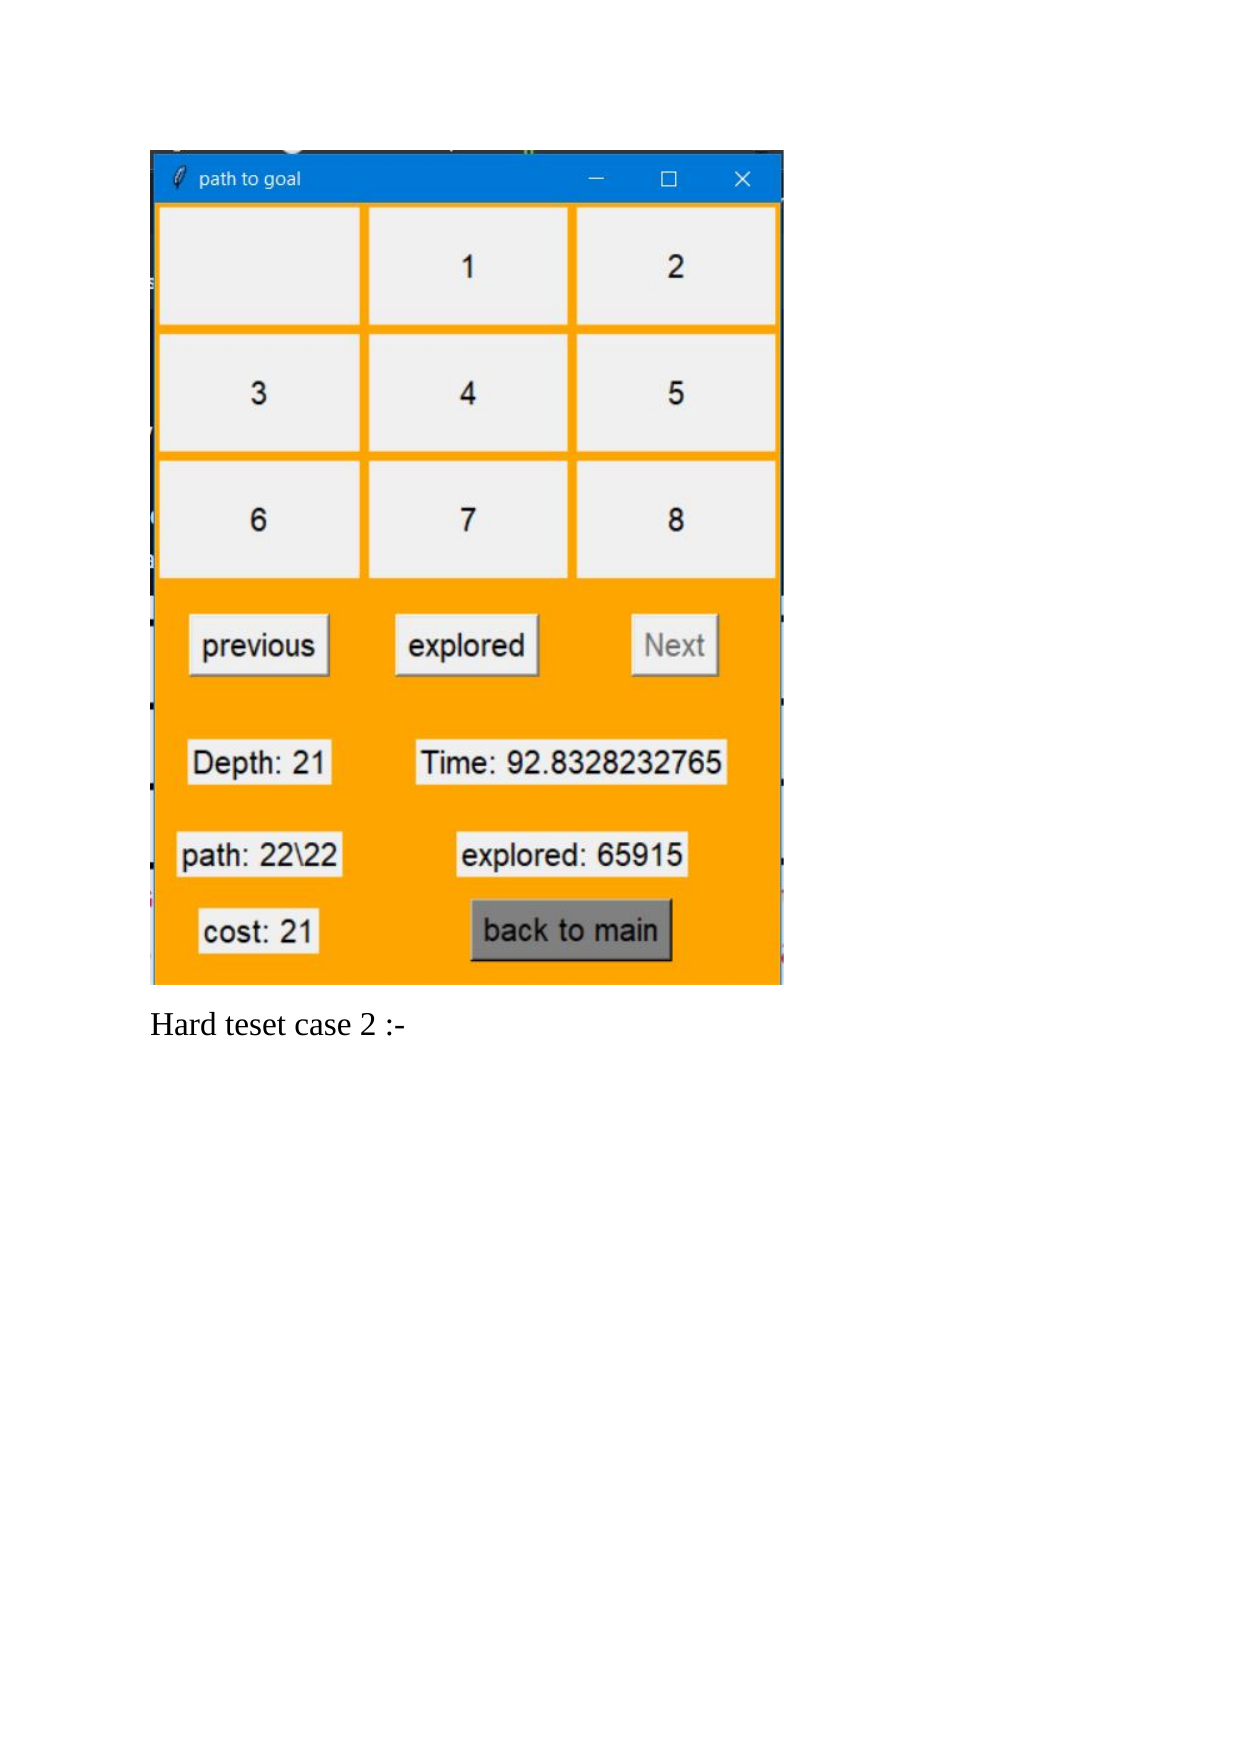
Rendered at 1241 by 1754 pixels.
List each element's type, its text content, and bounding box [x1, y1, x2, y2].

picture [150, 150, 784, 985]
text Hard teset case 2 :- [150, 1004, 1090, 1042]
